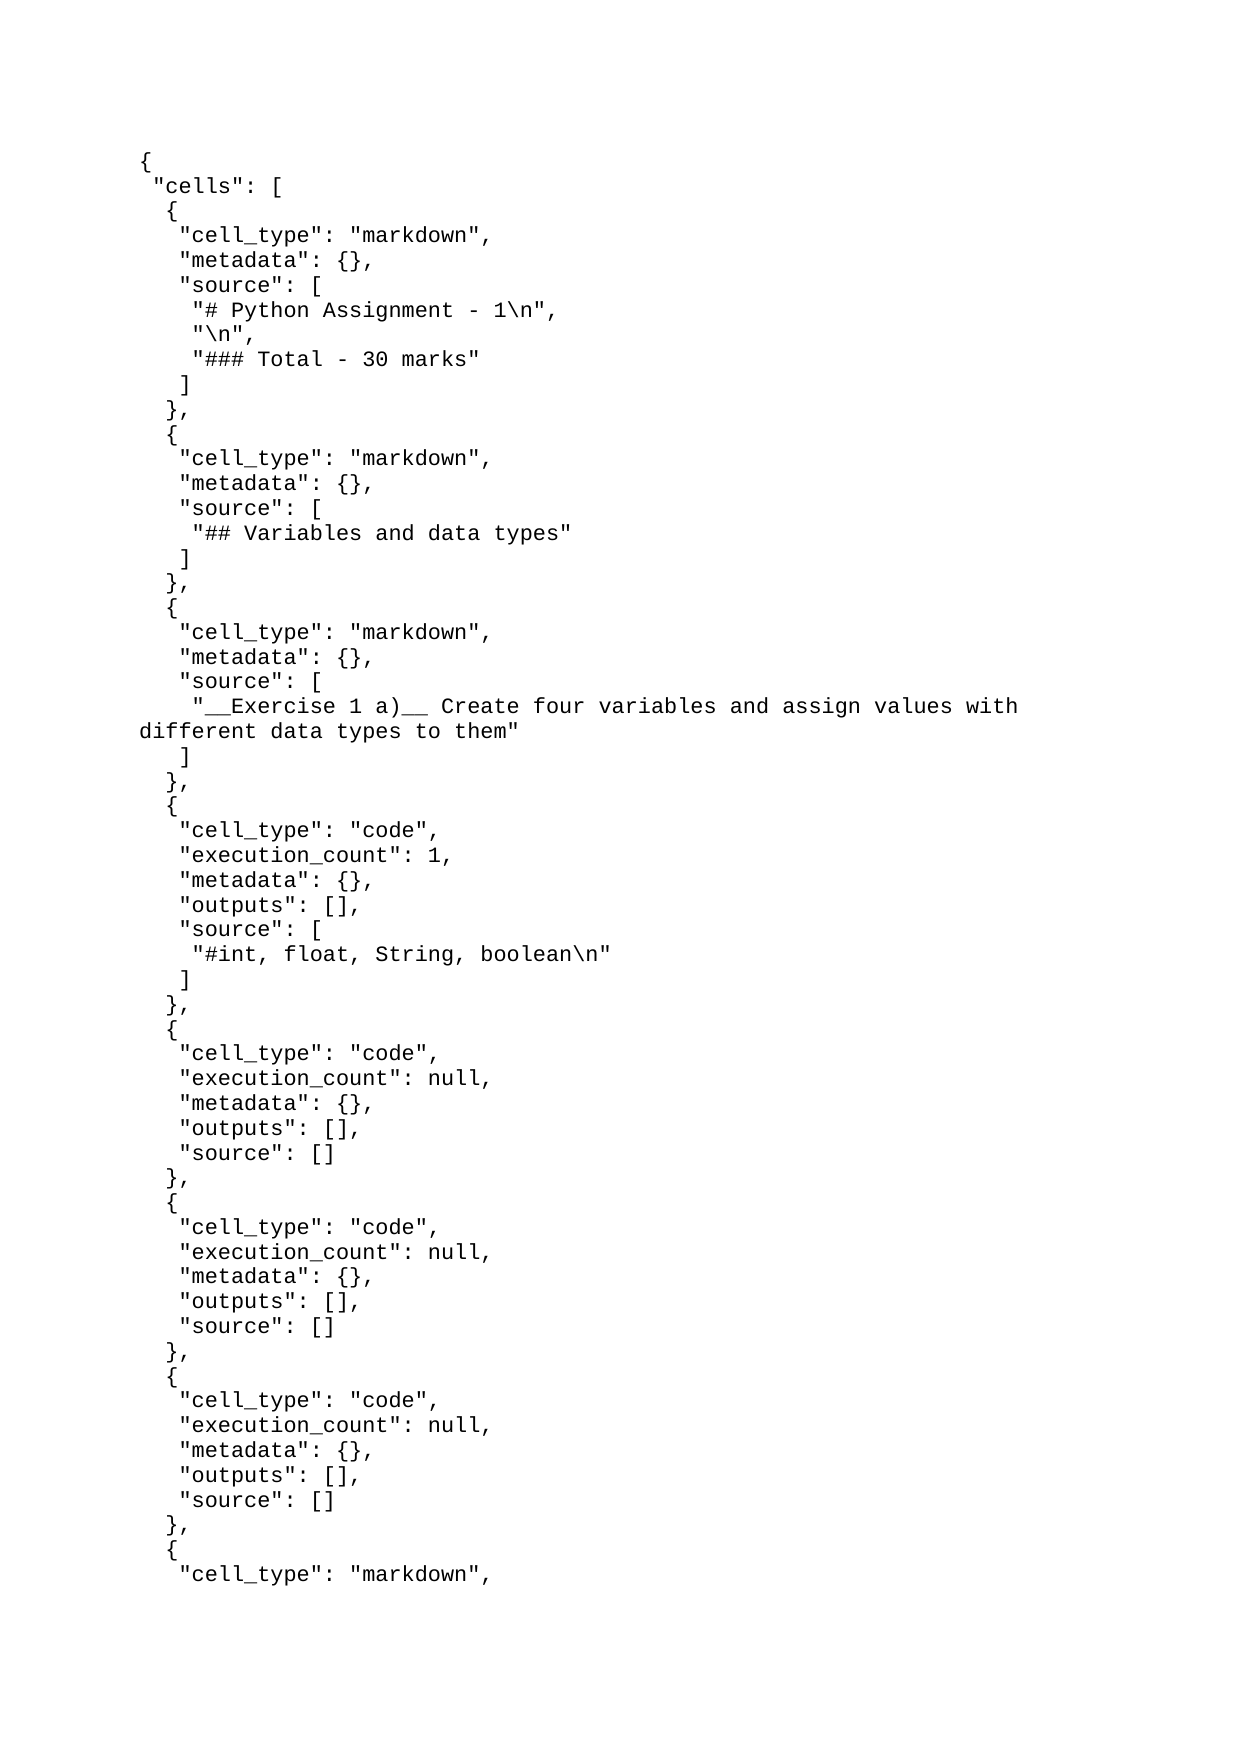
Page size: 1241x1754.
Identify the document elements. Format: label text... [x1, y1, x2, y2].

text "source": [ [139, 918, 1101, 943]
text "cell_type": "markdown", [139, 1563, 1101, 1588]
text "outputs": [], [139, 1290, 1101, 1315]
text "metadata": {}, [139, 249, 1101, 274]
text }, [139, 398, 1101, 423]
text "source": [] [139, 1142, 1101, 1166]
text "cell_type": "code", [139, 1042, 1101, 1067]
text "source": [] [139, 1489, 1101, 1513]
text "execution_count": null, [139, 1241, 1101, 1266]
text ] [139, 745, 1101, 770]
text "cell_type": "markdown", [139, 224, 1101, 249]
text }, [139, 1340, 1101, 1365]
text "metadata": {}, [139, 1266, 1101, 1290]
text "cell_type": "code", [139, 1216, 1101, 1241]
text "cell_type": "code", [139, 819, 1101, 844]
text "metadata": {}, [139, 869, 1101, 894]
text "metadata": {}, [139, 472, 1101, 497]
text { [139, 150, 1101, 175]
text }, [139, 770, 1101, 794]
text "# Python Assignment - 1\n", [139, 299, 1101, 323]
text }, [139, 571, 1101, 596]
text ] [139, 373, 1101, 398]
text "#int, float, String, boolean\n" [139, 943, 1101, 968]
text }, [139, 993, 1101, 1018]
text "outputs": [], [139, 1464, 1101, 1489]
text "__Exercise 1 a)__ Create four variables and assign values with different data types to them" [139, 695, 1101, 745]
text ] [139, 968, 1101, 993]
text "\n", [139, 323, 1101, 348]
text "source": [ [139, 497, 1101, 522]
text { [139, 1365, 1101, 1389]
text { [139, 1018, 1101, 1042]
text }, [139, 1166, 1101, 1191]
text "cell_type": "markdown", [139, 447, 1101, 472]
text "cells": [ [139, 175, 1101, 199]
text "execution_count": 1, [139, 844, 1101, 869]
text "### Total - 30 marks" [139, 348, 1101, 373]
text { [139, 1538, 1101, 1563]
text { [139, 794, 1101, 819]
text { [139, 1191, 1101, 1216]
text { [139, 596, 1101, 621]
text "source": [ [139, 671, 1101, 695]
text "metadata": {}, [139, 646, 1101, 671]
text { [139, 423, 1101, 447]
text "source": [ [139, 274, 1101, 299]
text "execution_count": null, [139, 1067, 1101, 1092]
text "## Variables and data types" [139, 522, 1101, 547]
text "metadata": {}, [139, 1092, 1101, 1117]
text }, [139, 1513, 1101, 1538]
text "execution_count": null, [139, 1414, 1101, 1439]
text "cell_type": "markdown", [139, 621, 1101, 646]
text { [139, 199, 1101, 224]
text "cell_type": "code", [139, 1389, 1101, 1414]
text "source": [] [139, 1315, 1101, 1340]
text "outputs": [], [139, 894, 1101, 918]
text ] [139, 547, 1101, 571]
text "outputs": [], [139, 1117, 1101, 1142]
text "metadata": {}, [139, 1439, 1101, 1464]
